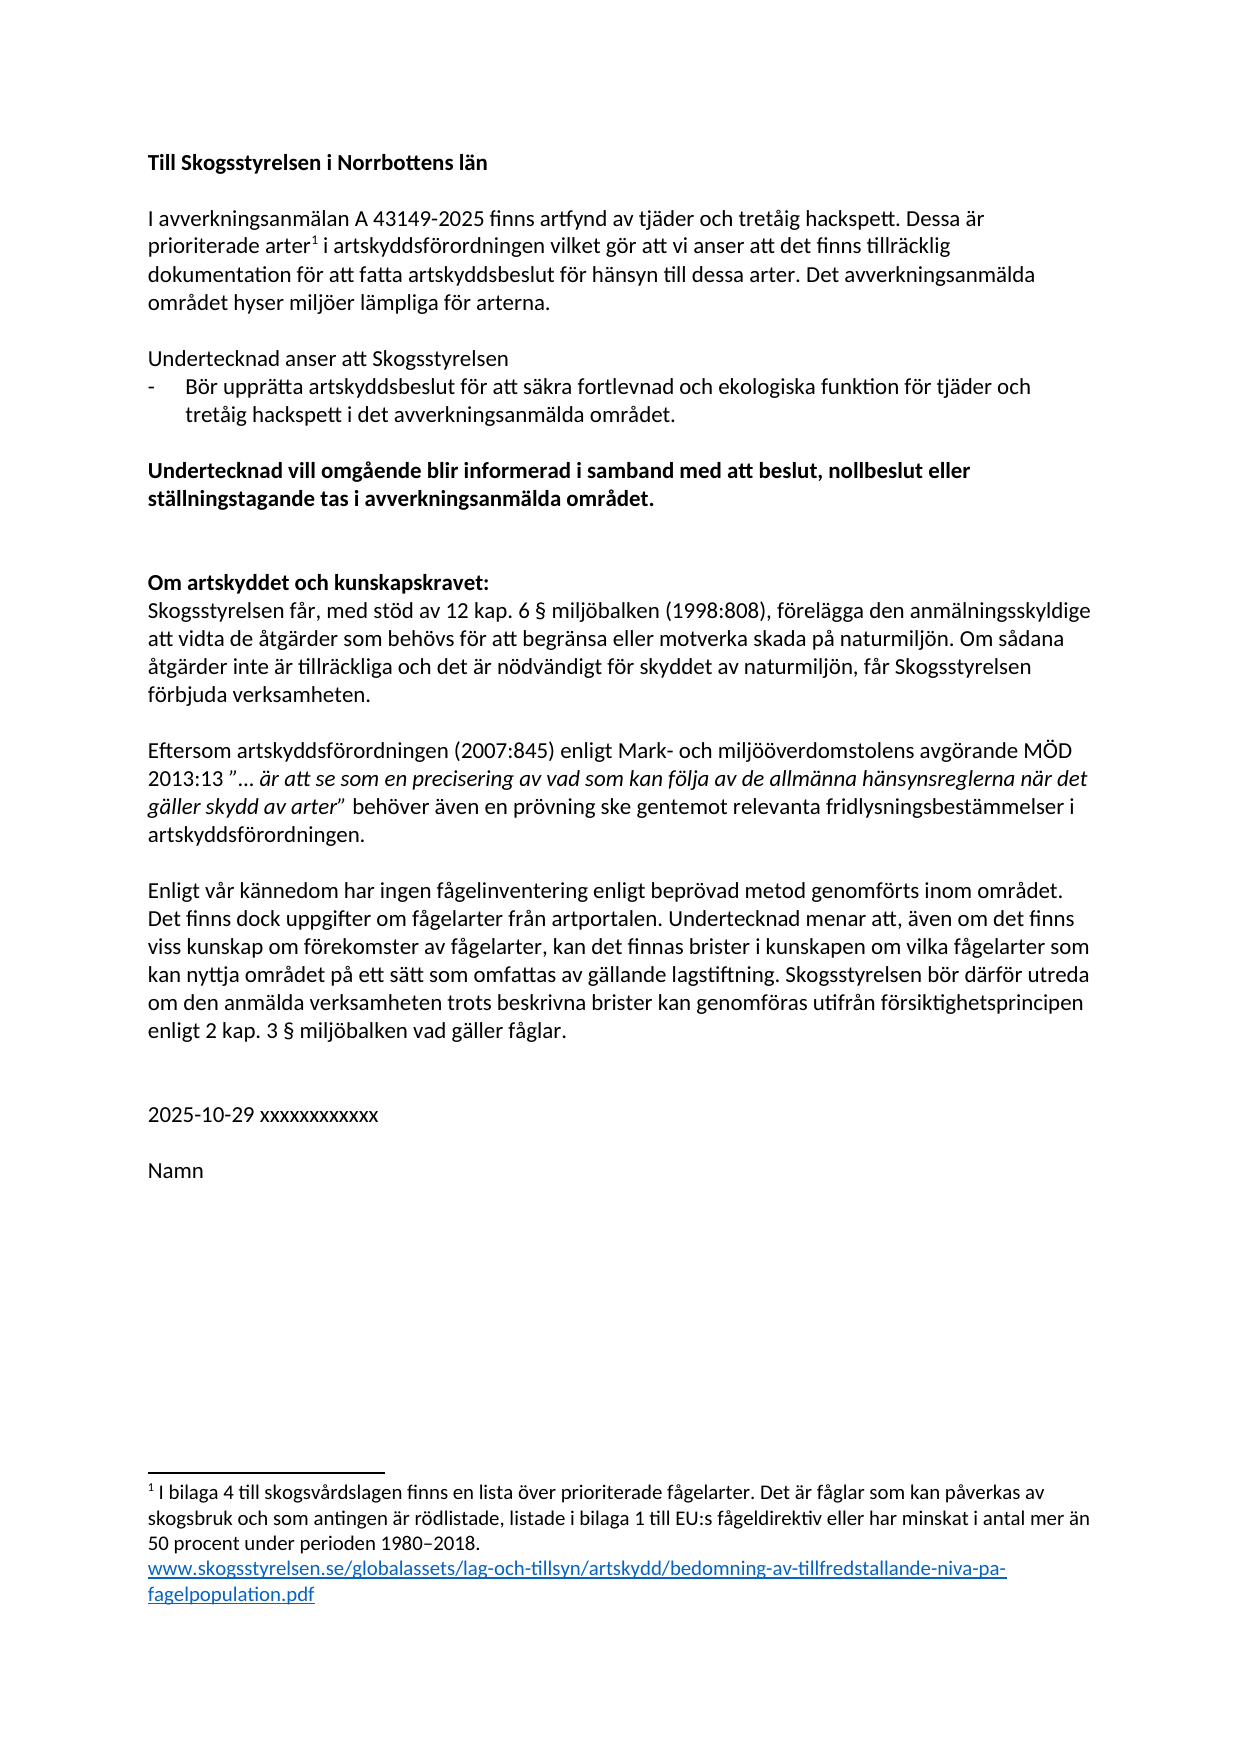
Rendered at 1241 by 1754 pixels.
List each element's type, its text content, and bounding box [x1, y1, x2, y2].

text Skogsstyrelsen får, med stöd av 12 kap. 6 § miljöbalken (1998:808), förelägga den anmälningsskyldige att vidta de åtgärder som behövs för att begränsa eller motverka skada på naturmiljön. Om sådana åtgärder inte är tillräckliga och det är nödvändigt för skyddet av naturmiljön, får Skogsstyrelsen förbjuda verksamheten. [148, 596, 1093, 708]
text 2025-10-29 xxxxxxxxxxxx [148, 1100, 1093, 1128]
list Bör upprätta artskyddsbeslut för att säkra fortlevnad och ekologiska funktion för tjäder och tretåig hackspett i det avverkningsanmälda området. [148, 372, 1093, 428]
text Enligt vår kännedom har ingen fågelinventering enligt beprövad metod genomförts inom området. Det finns dock uppgifter om fågelarter från artportalen. Undertecknad menar att, även om det finns viss kunskap om förekomster av fågelarter, kan det finnas brister i kunskapen om vilka fågelarter som kan nyttja området på ett sätt som omfattas av gällande lagstiftning. Skogsstyrelsen bör därför utreda om den anmälda verksamheten trots beskrivna brister kan genomföras utifrån försiktighetsprincipen enligt 2 kap. 3 § miljöbalken vad gäller fåglar. [148, 876, 1093, 1044]
text Om artskyddet och kunskapskravet: [148, 568, 1093, 596]
text gäller skydd av arter” behöver även en prövning ske gentemot relevanta fridlysningsbestämmelser i artskyddsförordningen. [148, 792, 1093, 848]
text Namn [148, 1156, 1093, 1184]
text I avverkningsanmälan A 43149-2025 finns artfynd av tjäder och tretåig hackspett. Dessa är prioriterade arter i artskyddsförordningen vilket gör att vi anser att det finns tillräcklig dokumentation för att fatta artskyddsbeslut för hänsyn till dessa arter. Det avverkningsanmälda området hyser miljöer lämpliga för arterna. [148, 204, 1093, 316]
text Till Skogsstyrelsen i Norrbottens län [148, 148, 1093, 176]
text Undertecknad anser att Skogsstyrelsen [148, 344, 1093, 372]
text Eftersom artskyddsförordningen (2007:845) enligt Mark- och miljööverdomstolens avgörande MÖD 2013:13 ”… är att se som en precisering av vad som kan följa av de allmänna hänsynsreglerna när det [148, 736, 1093, 792]
text Undertecknad vill omgående blir informerad i samband med att beslut, nollbeslut eller ställningstagande tas i avverkningsanmälda området. [148, 456, 1093, 512]
